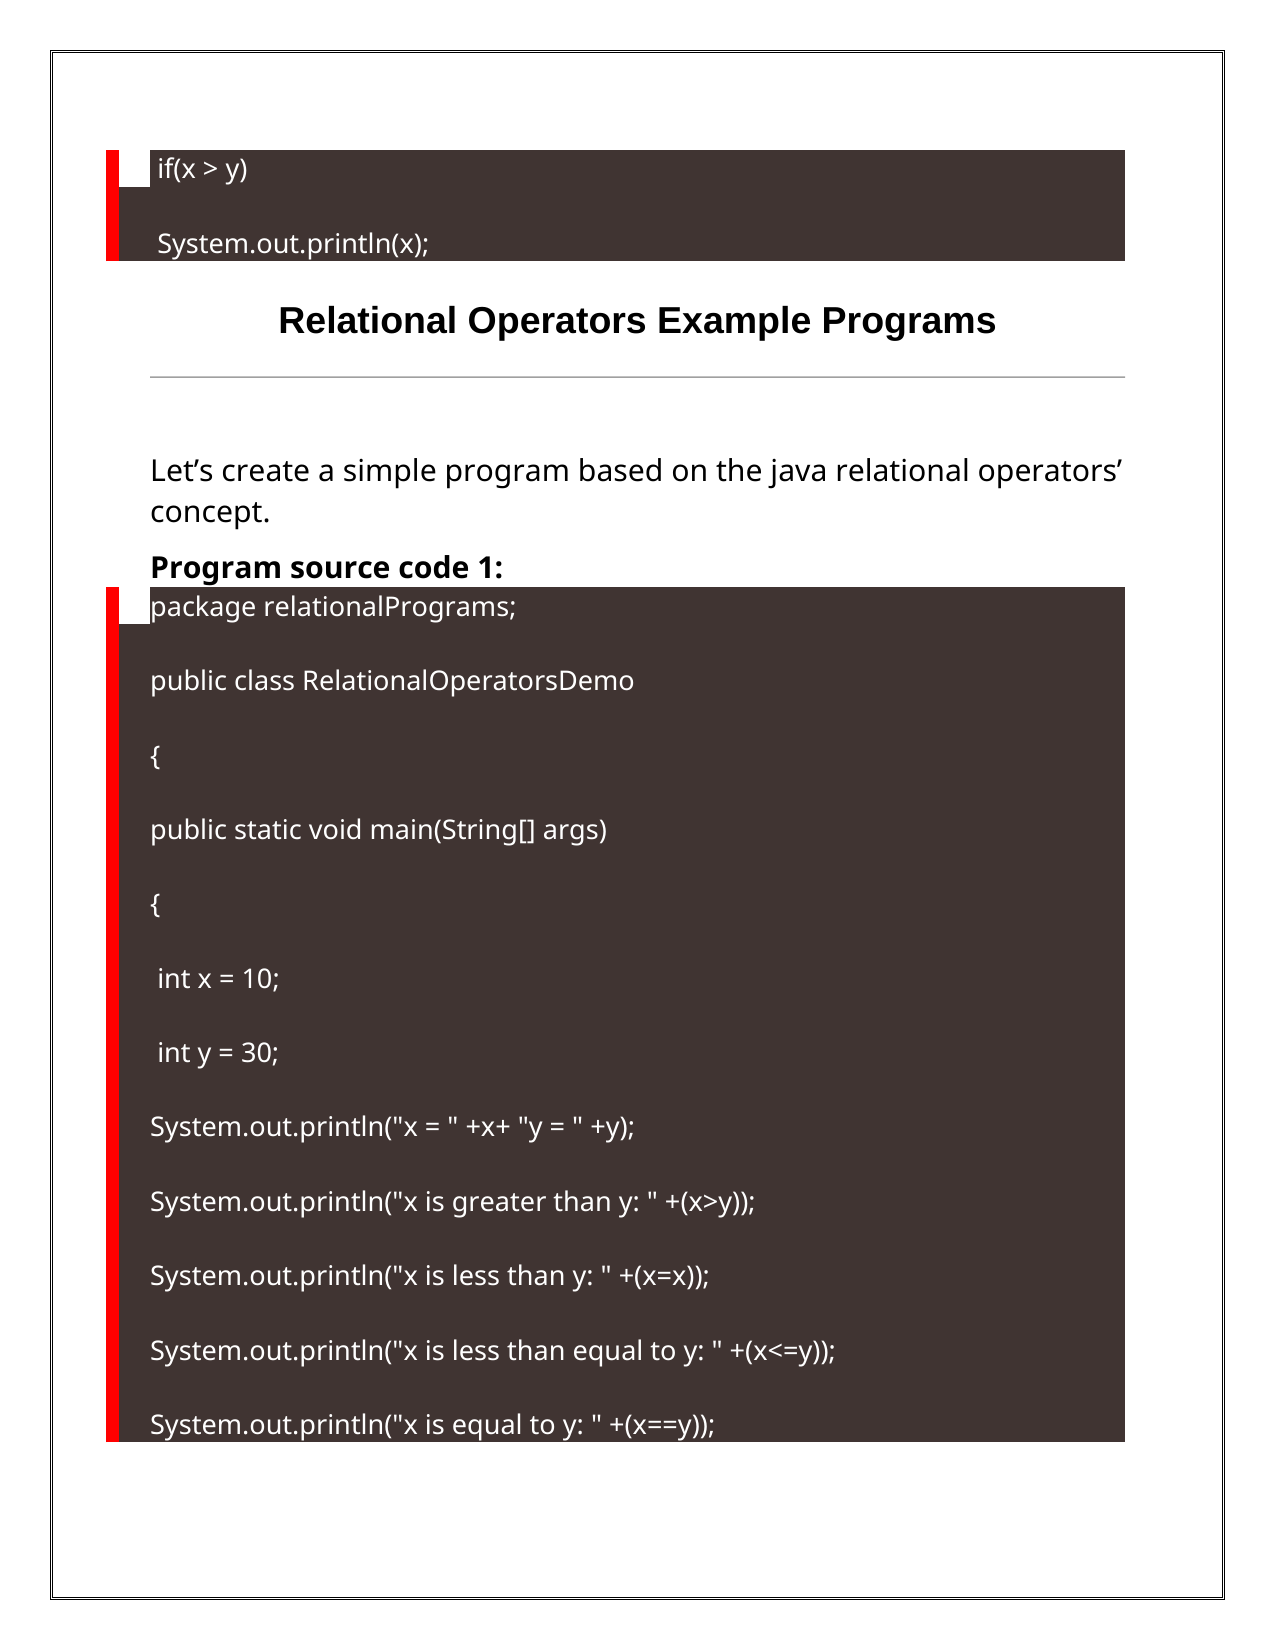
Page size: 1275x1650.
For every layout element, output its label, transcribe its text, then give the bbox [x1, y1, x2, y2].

subtitle Relational Operators Example Programs [150, 299, 1125, 342]
text System.out.println("x = " +x+ "y = " +y); [119, 1108, 1125, 1145]
text public class RelationalOperatorsDemo [119, 662, 1125, 698]
text if(x > y) [150, 150, 1125, 187]
text int x = 10; [119, 959, 1125, 996]
text Let’s create a simple program based on the java relational operators’ concept. [150, 449, 1125, 531]
text System.out.println(x); [119, 224, 1125, 261]
text public static void main(String[] args) [119, 810, 1125, 847]
text System.out.println("x is less than equal to y: " +(x<=y)); [119, 1331, 1125, 1368]
text { [119, 885, 1125, 922]
text System.out.println("x is equal to y: " +(x==y)); [119, 1405, 1125, 1442]
text Program source code 1: [150, 546, 1125, 587]
text System.out.println("x is less than y: " +(x=x)); [119, 1257, 1125, 1293]
text int y = 30; [119, 1033, 1125, 1070]
text { [119, 736, 1125, 773]
text System.out.println("x is greater than y: " +(x>y)); [119, 1182, 1125, 1219]
text package relationalPrograms; [150, 587, 1125, 624]
